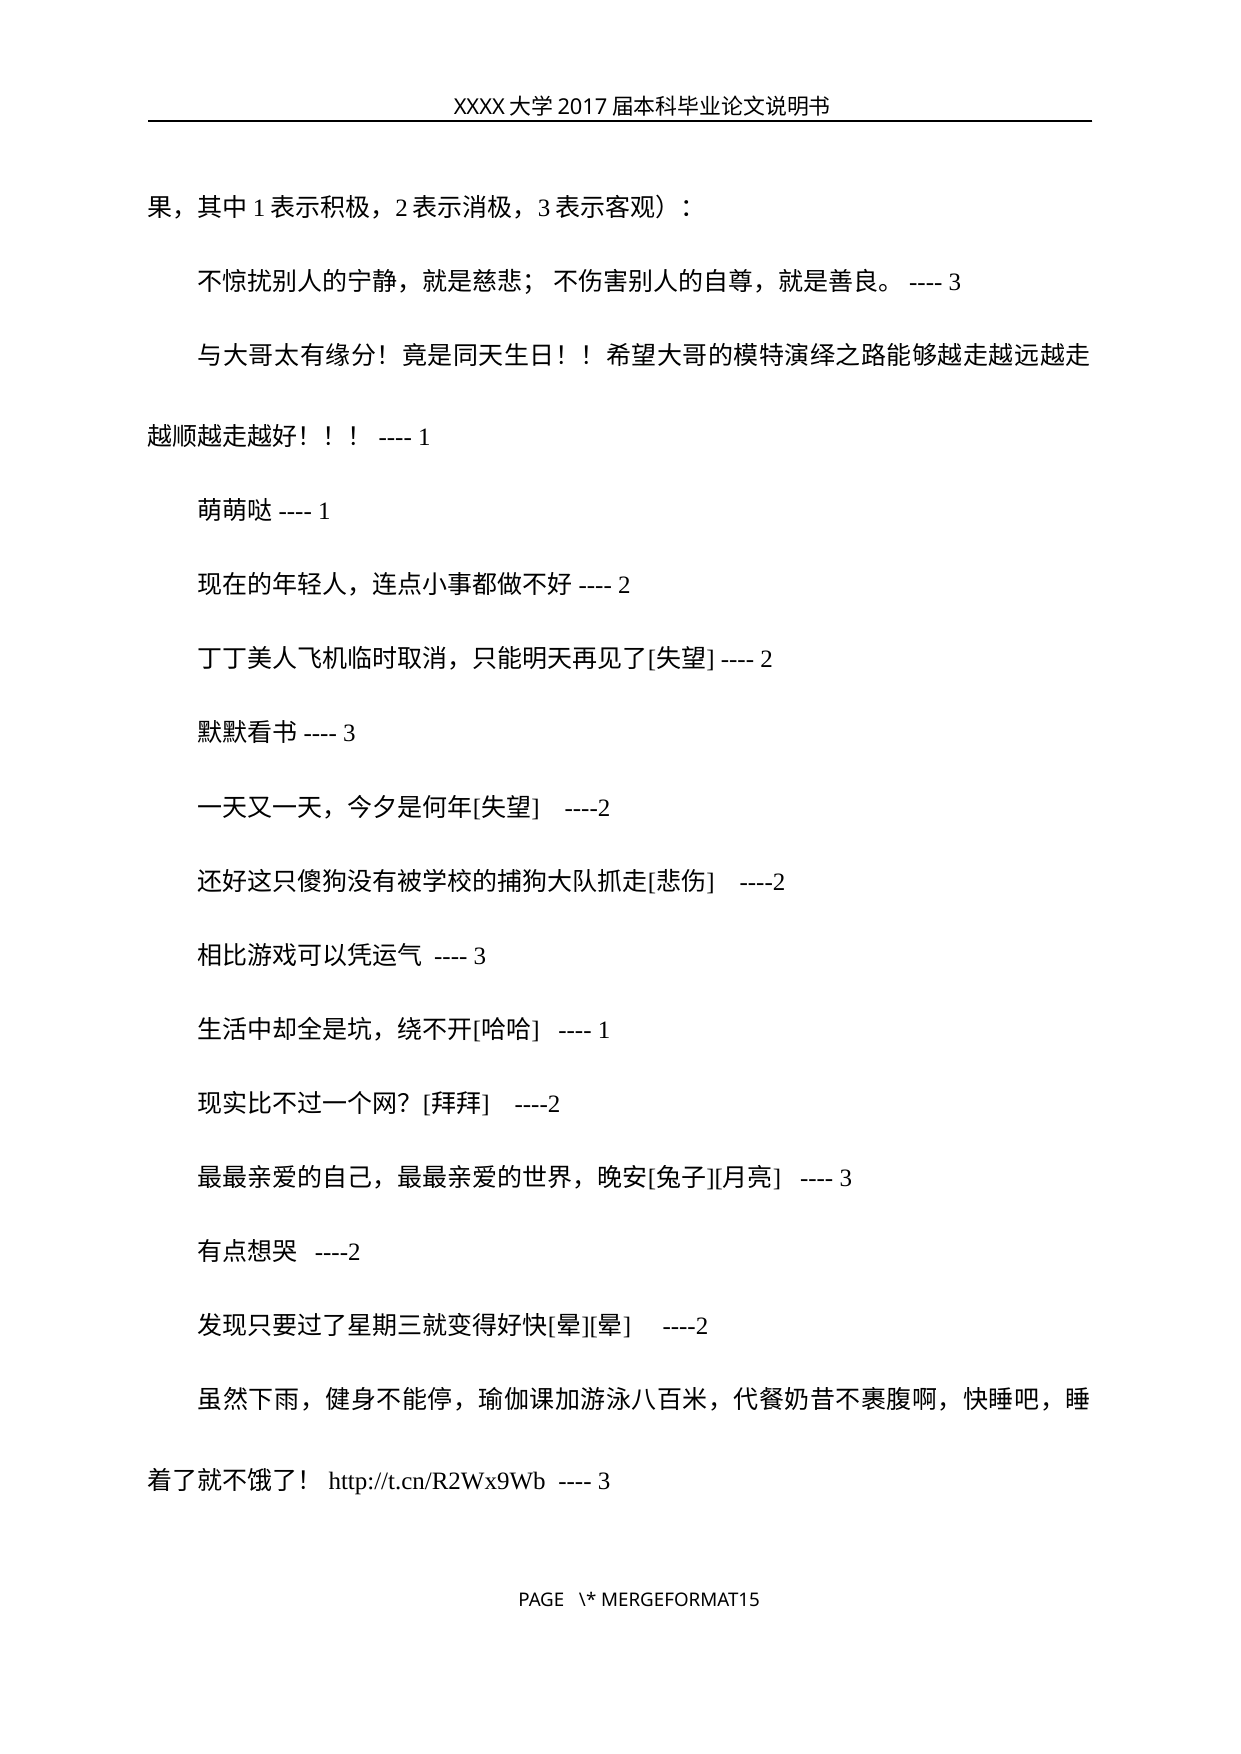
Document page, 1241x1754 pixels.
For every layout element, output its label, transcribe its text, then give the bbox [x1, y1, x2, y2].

text 现在的年轻人，连点小事都做不好 ---- 2 [148, 550, 1092, 615]
text 虽然下雨，健身不能停，瑜伽课加游泳八百米，代餐奶昔不裹腹啊，快睡吧，睡着了就不饿了！ http://t.cn/R2Wx9Wb ---- 3 [148, 1365, 1092, 1511]
text 发现只要过了星期三就变得好快[晕][晕] ----2 [148, 1291, 1092, 1356]
text 现实比不过一个网？[拜拜] ----2 [148, 1069, 1092, 1134]
text 不惊扰别人的宁静，就是慈悲； 不伤害别人的自尊，就是善良。 ---- 3 [148, 247, 1092, 312]
text 默默看书 ---- 3 [148, 698, 1092, 763]
text 相比游戏可以凭运气 ---- 3 [148, 921, 1092, 986]
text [148, 173, 1092, 238]
text 还好这只傻狗没有被学校的捕狗大队抓走[悲伤] ----2 [148, 847, 1092, 912]
text 有点想哭 ----2 [148, 1217, 1092, 1282]
text 一天又一天，今夕是何年[失望] ----2 [148, 773, 1092, 838]
text 生活中却全是坑，绕不开[哈哈] ---- 1 [148, 995, 1092, 1060]
text 丁丁美人飞机临时取消，只能明天再见了[失望] ---- 2 [148, 624, 1092, 689]
text 萌萌哒 ---- 1 [148, 476, 1092, 541]
text 与大哥太有缘分！竟是同天生日！！希望大哥的模特演绎之路能够越走越远越走越顺越走越好！！！ ---- 1 [148, 321, 1092, 467]
text 最最亲爱的自己，最最亲爱的世界，晚安[兔子][月亮] ---- 3 [148, 1143, 1092, 1208]
